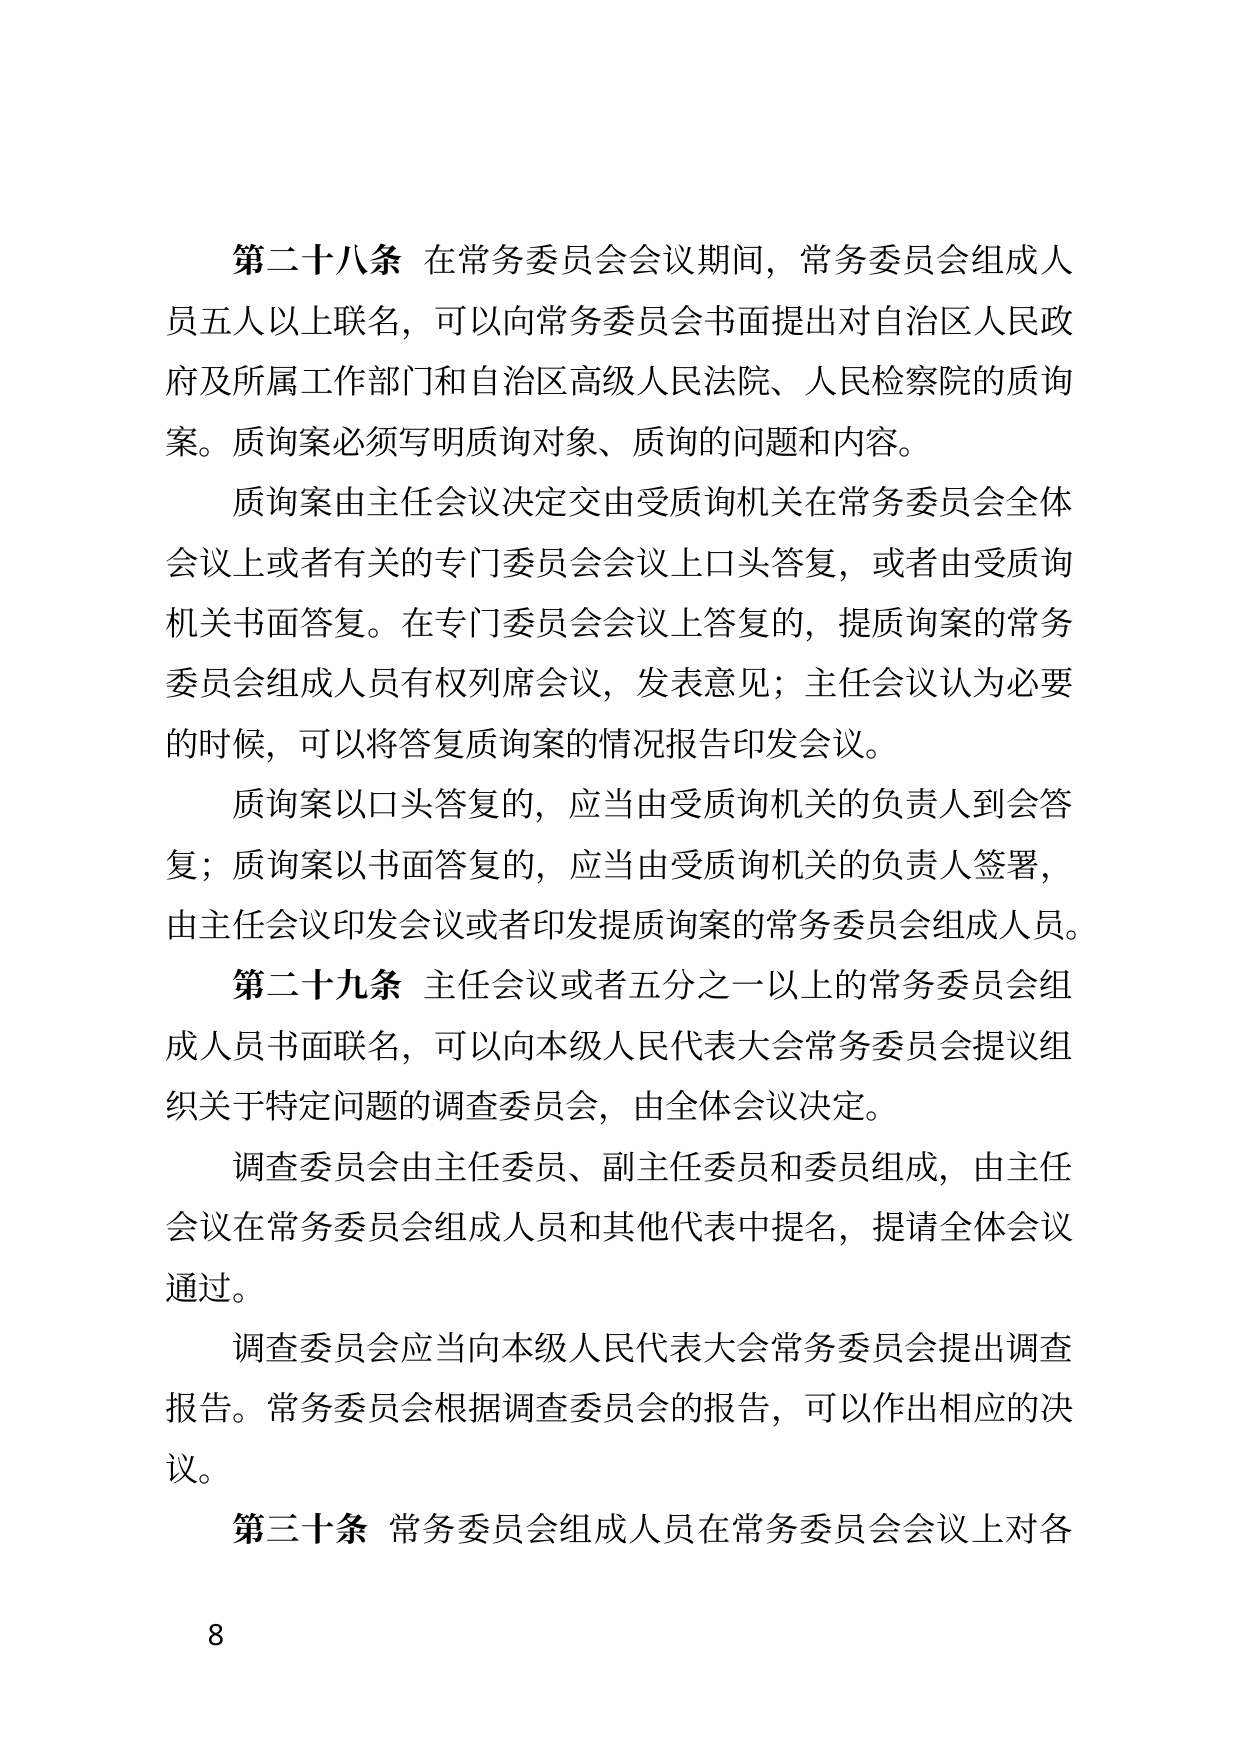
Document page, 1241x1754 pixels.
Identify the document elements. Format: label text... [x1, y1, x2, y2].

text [165, 1493, 1075, 1554]
text 质询案以口头答复的，应当由受质询机关的负责人到会答复；质询案以书面答复的，应当由受质询机关的负责人签署，由主任会议印发会议或者印发提质询案的常务委员会组成人员。 [165, 768, 1075, 949]
text 第二十九条 主任会议或者五分之一以上的常务委员会组成人员书面联名，可以向本级人民代表大会常务委员会提议组织关于特定问题的调查委员会，由全体会议决定。 [165, 949, 1075, 1131]
text 质询案由主任会议决定交由受质询机关在常务委员会全体会议上或者有关的专门委员会会议上口头答复，或者由受质询机关书面答复。在专门委员会会议上答复的，提质询案的常务委员会组成人员有权列席会议，发表意见；主任会议认为必要的时候，可以将答复质询案的情况报告印发会议。 [165, 466, 1075, 768]
text 调查委员会应当向本级人民代表大会常务委员会提出调查报告。常务委员会根据调查委员会的报告，可以作出相应的决议。 [165, 1312, 1075, 1493]
text 调查委员会由主任委员、副主任委员和委员组成，由主任会议在常务委员会组成人员和其他代表中提名，提请全体会议通过。 [165, 1131, 1075, 1312]
text 第二十八条 在常务委员会会议期间，常务委员会组成人员五人以上联名，可以向常务委员会书面提出对自治区人民政府及所属工作部门和自治区高级人民法院、人民检察院的质询案。质询案必须写明质询对象、质询的问题和内容。 [165, 224, 1075, 466]
